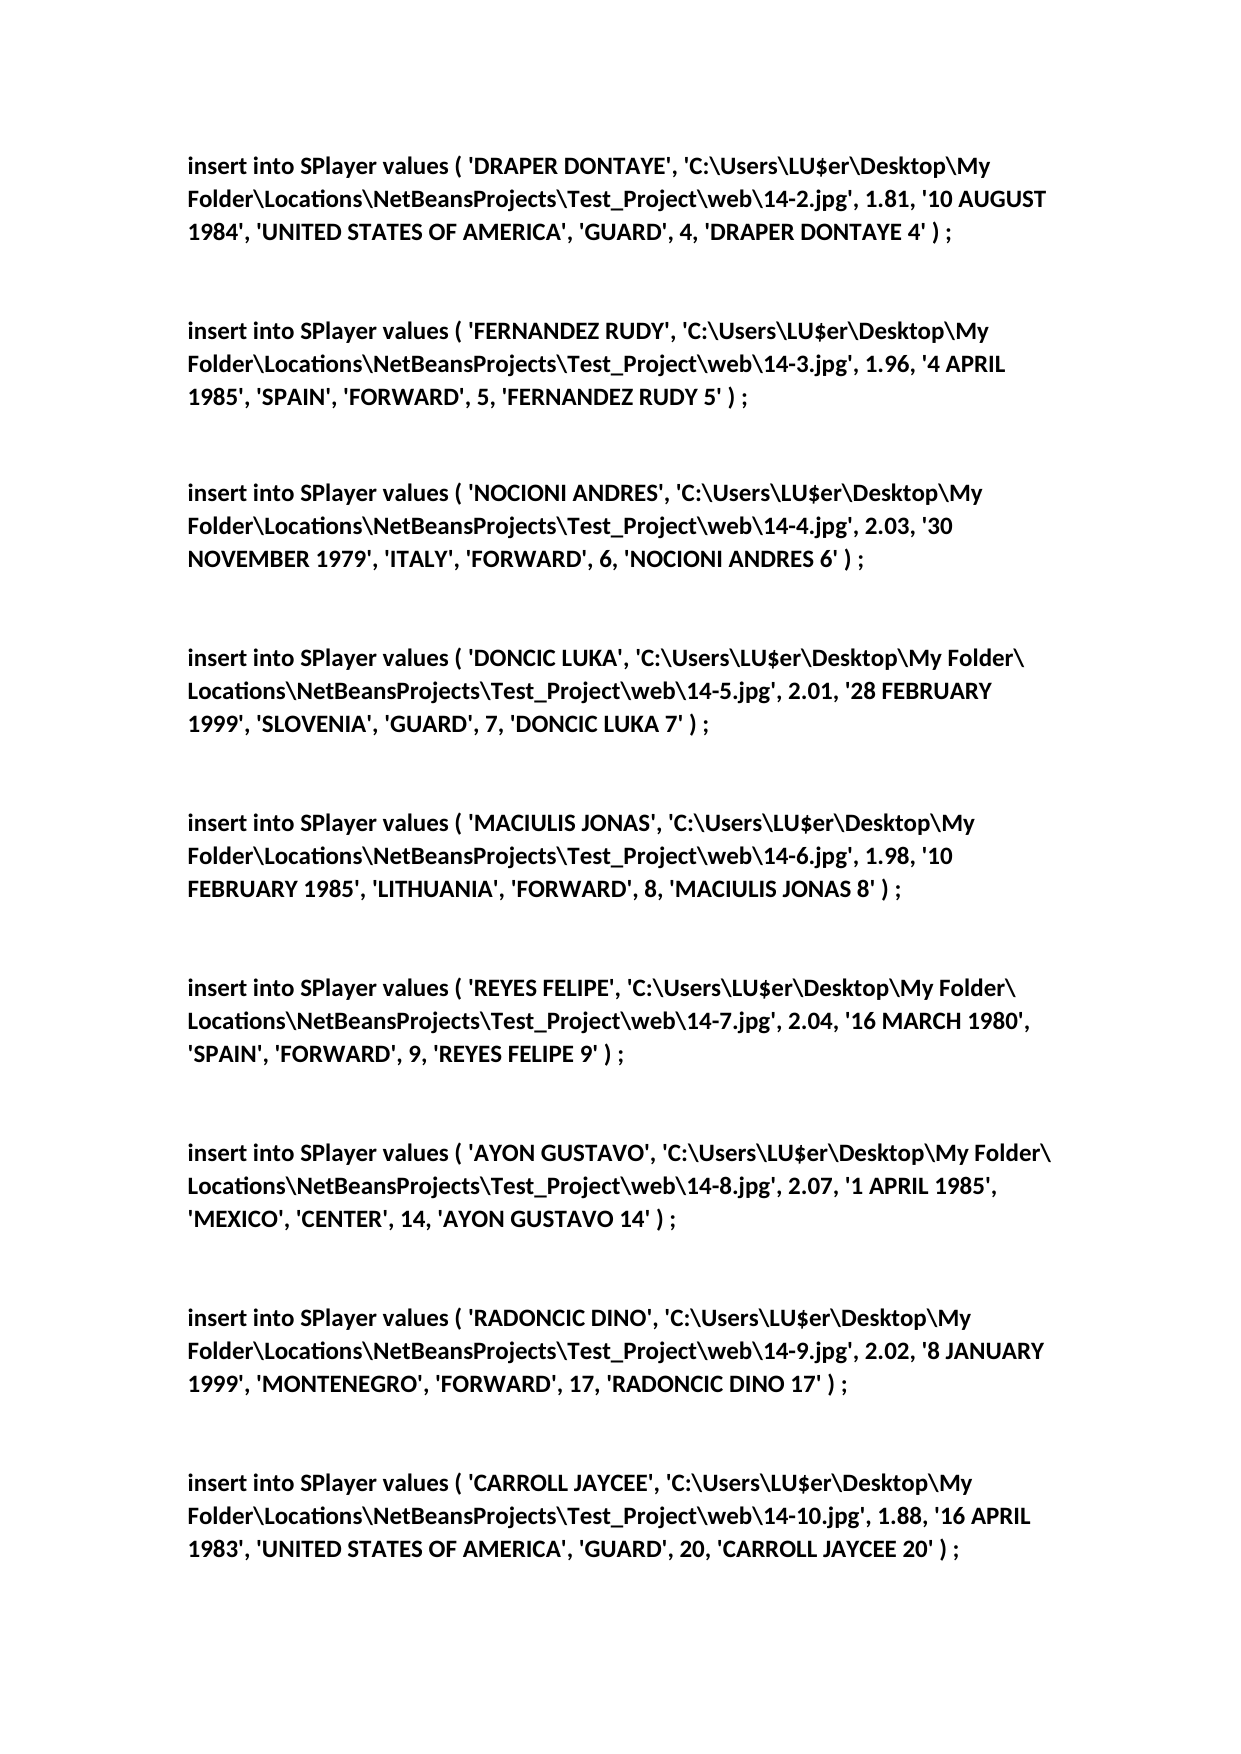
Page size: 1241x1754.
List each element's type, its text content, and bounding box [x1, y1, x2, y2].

text insert into SPlayer values ( 'REYES FELIPE', 'C:\Users\LU$er\Desktop\My Folder\Locations\NetBeansProjects\Test_Project\web\14-7.jpg', 2.04, '16 MARCH 1980', 'SPAIN', 'FORWARD', 9, 'REYES FELIPE 9' ) ; [187, 972, 1053, 1069]
text insert into SPlayer values ( 'MACIULIS JONAS', 'C:\Users\LU$er\Desktop\My Folder\Locations\NetBeansProjects\Test_Project\web\14-6.jpg', 1.98, '10 FEBRUARY 1985', 'LITHUANIA', 'FORWARD', 8, 'MACIULIS JONAS 8' ) ; [187, 807, 1053, 904]
text insert into SPlayer values ( 'CARROLL JAYCEE', 'C:\Users\LU$er\Desktop\My Folder\Locations\NetBeansProjects\Test_Project\web\14-10.jpg', 1.88, '16 APRIL 1983', 'UNITED STATES OF AMERICA', 'GUARD', 20, 'CARROLL JAYCEE 20' ) ; [187, 1467, 1053, 1564]
text insert into SPlayer values ( 'DRAPER DONTAYE', 'C:\Users\LU$er\Desktop\My Folder\Locations\NetBeansProjects\Test_Project\web\14-2.jpg', 1.81, '10 AUGUST 1984', 'UNITED STATES OF AMERICA', 'GUARD', 4, 'DRAPER DONTAYE 4' ) ; [187, 150, 1053, 246]
text insert into SPlayer values ( 'DONCIC LUKA', 'C:\Users\LU$er\Desktop\My Folder\Locations\NetBeansProjects\Test_Project\web\14-5.jpg', 2.01, '28 FEBRUARY 1999', 'SLOVENIA', 'GUARD', 7, 'DONCIC LUKA 7' ) ; [187, 642, 1053, 739]
text insert into SPlayer values ( 'RADONCIC DINO', 'C:\Users\LU$er\Desktop\My Folder\Locations\NetBeansProjects\Test_Project\web\14-9.jpg', 2.02, '8 JANUARY 1999', 'MONTENEGRO', 'FORWARD', 17, 'RADONCIC DINO 17' ) ; [187, 1302, 1053, 1399]
text insert into SPlayer values ( 'FERNANDEZ RUDY', 'C:\Users\LU$er\Desktop\My Folder\Locations\NetBeansProjects\Test_Project\web\14-3.jpg', 1.96, '4 APRIL 1985', 'SPAIN', 'FORWARD', 5, 'FERNANDEZ RUDY 5' ) ; [187, 315, 1053, 411]
text insert into SPlayer values ( 'AYON GUSTAVO', 'C:\Users\LU$er\Desktop\My Folder\Locations\NetBeansProjects\Test_Project\web\14-8.jpg', 2.07, '1 APRIL 1985', 'MEXICO', 'CENTER', 14, 'AYON GUSTAVO 14' ) ; [187, 1137, 1053, 1234]
text insert into SPlayer values ( 'NOCIONI ANDRES', 'C:\Users\LU$er\Desktop\My Folder\Locations\NetBeansProjects\Test_Project\web\14-4.jpg', 2.03, '30 NOVEMBER 1979', 'ITALY', 'FORWARD', 6, 'NOCIONI ANDRES 6' ) ; [187, 477, 1053, 574]
